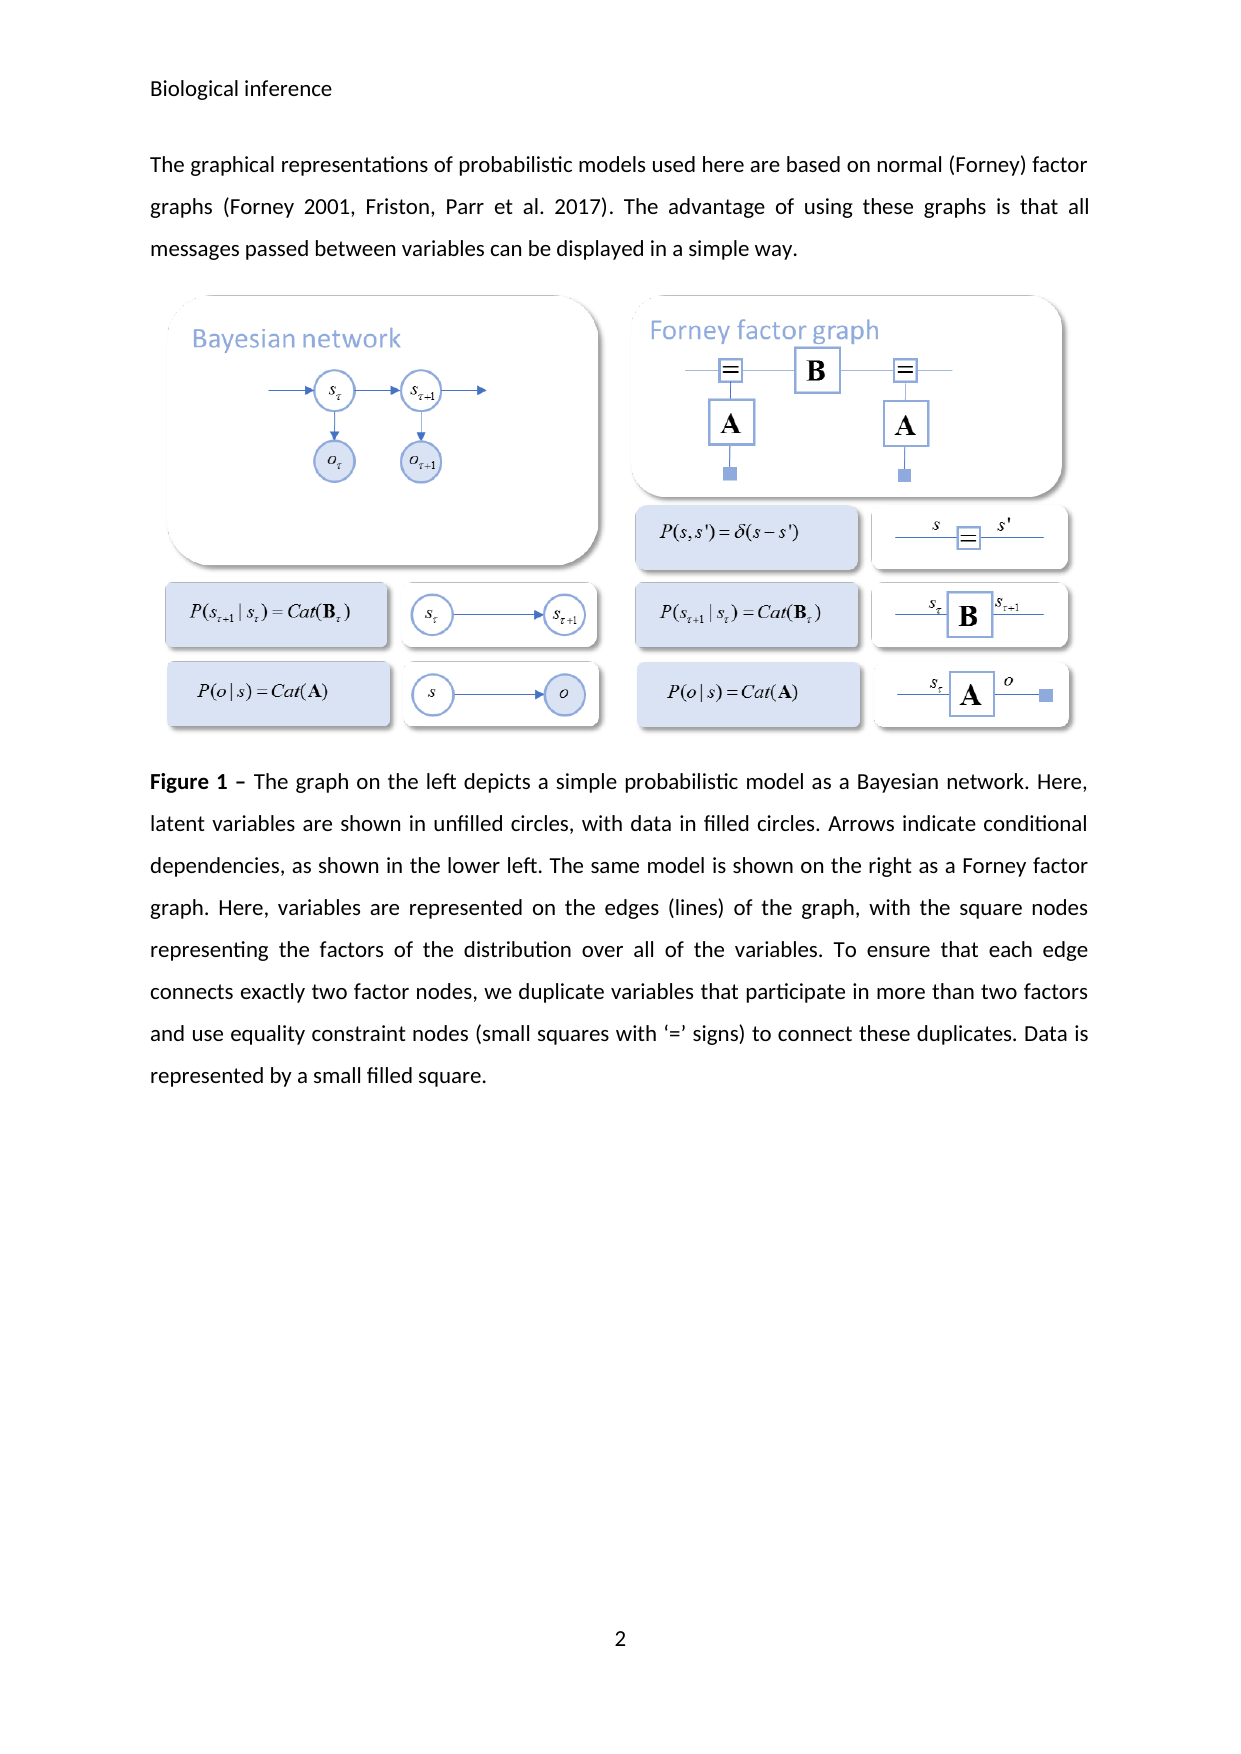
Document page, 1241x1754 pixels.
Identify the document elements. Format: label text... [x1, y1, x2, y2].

picture [162, 292, 1078, 737]
text The graphical representations of probabilistic models used here are based on normal (Forney) factor graphs (Forney 2001, Friston, Parr et al. 2017). The advantage of using these graphs is that all messages passed between variables can be displayed in a simple way. [150, 150, 1090, 262]
text Figure 1 – The graph on the left depicts a simple probabilistic model as a Bayesian network. Here, latent variables are shown in unfilled circles, with data in filled circles. Arrows indicate conditional dependencies, as shown in the lower left. The same model is shown on the right as a Forney factor graph. Here, variables are represented on the edges (lines) of the graph, with the square nodes representing the factors of the distribution over all of the variables. To ensure that each edge connects exactly two factor nodes, we duplicate variables that participate in more than two factors and use equality constraint nodes (small squares with ‘=’ signs) to connect these duplicates. Data is represented by a small filled square. [150, 767, 1090, 1089]
